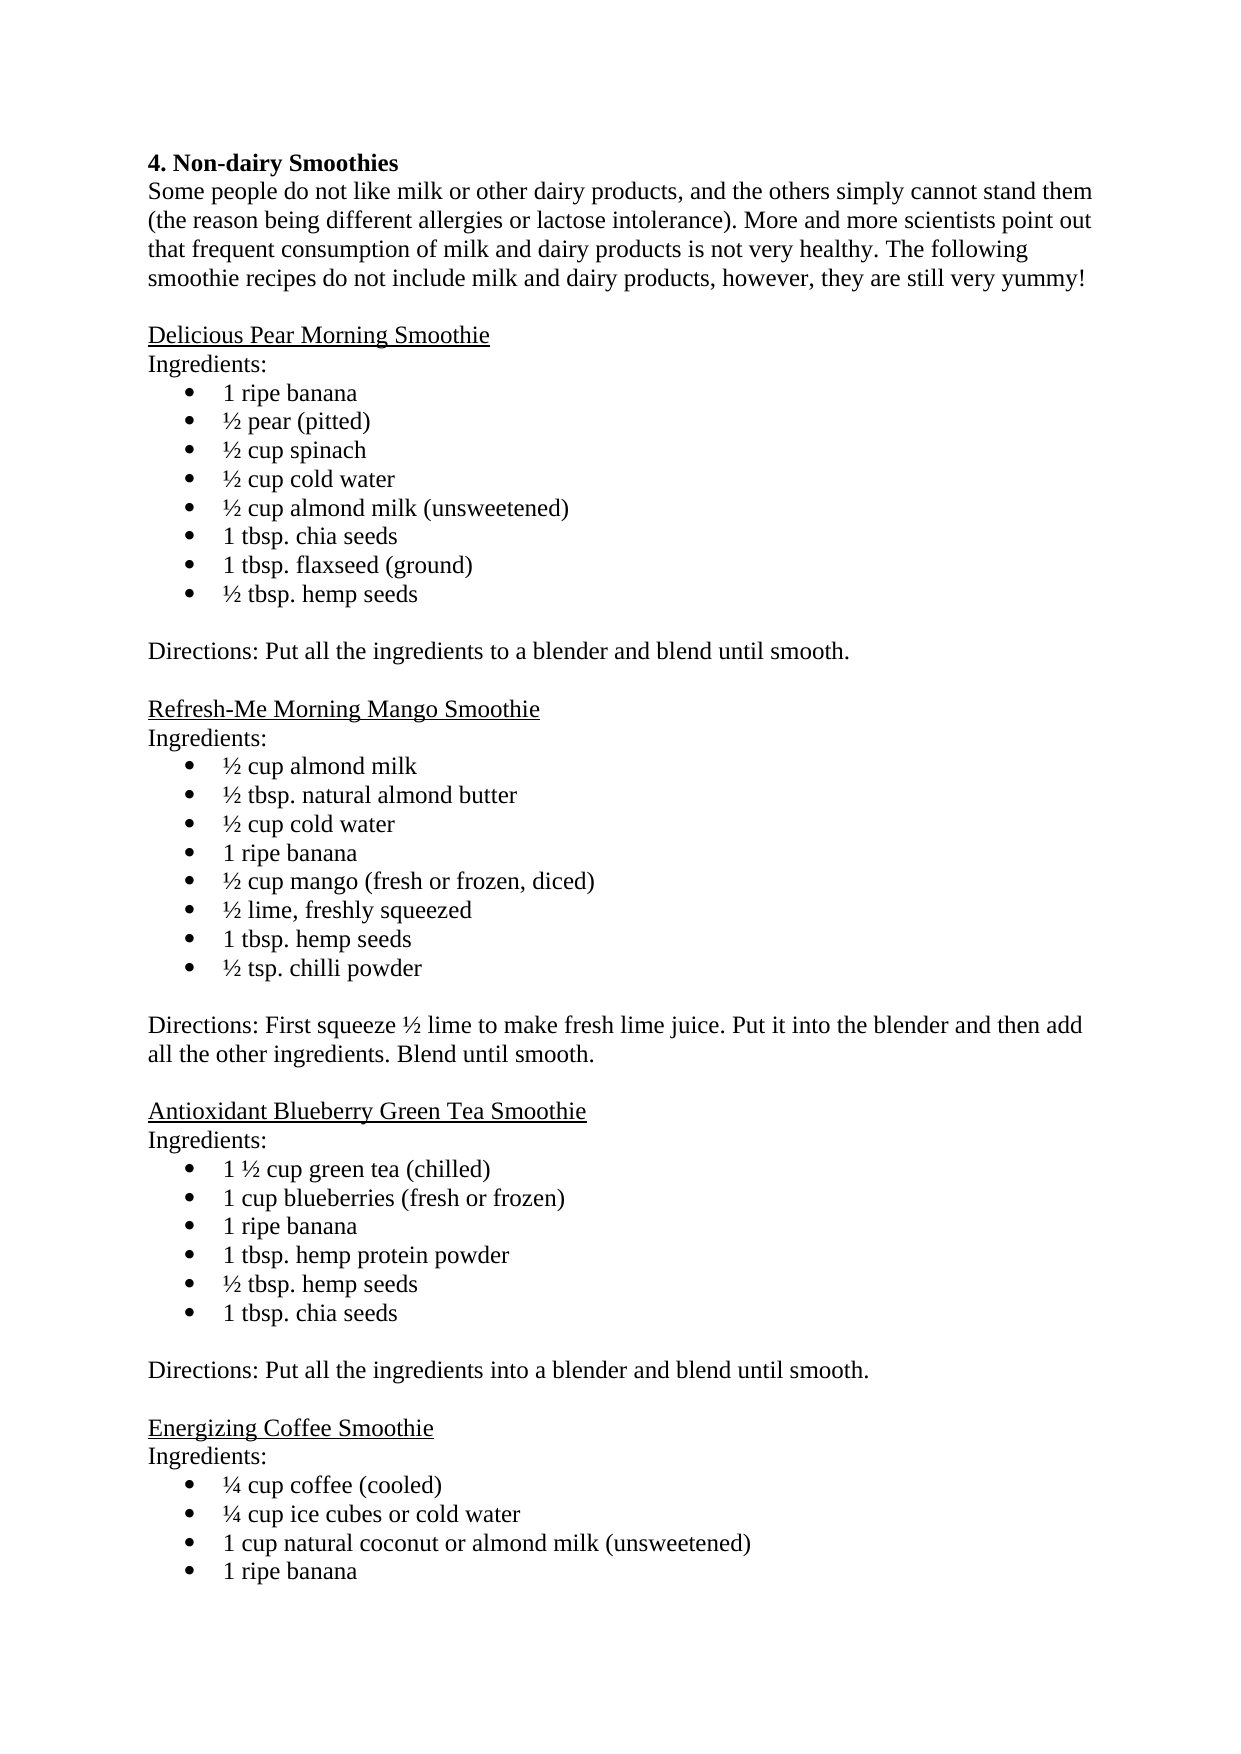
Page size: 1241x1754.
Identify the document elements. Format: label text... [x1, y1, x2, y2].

list 1 tbsp. hemp seeds [185, 924, 1093, 953]
text Ingredients: [148, 349, 1093, 378]
text Directions: Put all the ingredients into a blender and blend until smooth. [148, 1355, 1093, 1384]
text Some people do not like milk or other dairy products, and the others simply cannot stand them (the reason being different allergies or lactose intolerance). More and more scientists point out that frequent consumption of milk and dairy products is not very healthy. The following smoothie recipes do not include milk and dairy products, however, they are still very yummy! [148, 176, 1093, 291]
text Ingredients: [148, 723, 1093, 751]
list ½ cup cold water [185, 809, 1093, 838]
list 1 tbsp. chia seeds [185, 521, 1093, 550]
list ¼ cup ice cubes or cold water [185, 1499, 1093, 1528]
list 1 ripe banana [185, 838, 1093, 866]
list ½ tbsp. hemp seeds [185, 1269, 1093, 1298]
list 1 cup natural coconut or almond milk (unsweetened) [185, 1528, 1093, 1556]
list ¼ cup coffee (cooled) [185, 1470, 1093, 1499]
list ½ tsp. chilli powder [185, 953, 1093, 981]
text Ingredients: [148, 1441, 1093, 1470]
list ½ tbsp. hemp seeds [185, 579, 1093, 608]
list 1 cup blueberries (fresh or frozen) [185, 1183, 1093, 1211]
list ½ tbsp. natural almond butter [185, 780, 1093, 809]
list ½ cup almond milk [185, 751, 1093, 780]
list 1 ½ cup green tea (chilled) [185, 1154, 1093, 1183]
list 1 tbsp. chia seeds [185, 1298, 1093, 1326]
list 1 ripe banana [185, 1211, 1093, 1240]
list ½ cup cold water [185, 464, 1093, 493]
list ½ cup mango (fresh or frozen, diced) [185, 866, 1093, 895]
list 1 ripe banana [185, 1556, 1093, 1585]
text Delicious Pear Morning Smoothie [148, 320, 1093, 349]
text Directions: Put all the ingredients to a blender and blend until smooth. [148, 636, 1093, 665]
text 4. Non-dairy Smoothies [148, 148, 1093, 176]
list ½ cup spinach [185, 435, 1093, 464]
list 1 ripe banana [185, 378, 1093, 406]
list 1 tbsp. flaxseed (ground) [185, 550, 1093, 579]
text Refresh-Me Morning Mango Smoothie [148, 694, 1093, 723]
list ½ lime, freshly squeezed [185, 895, 1093, 924]
text Antioxidant Blueberry Green Tea Smoothie [148, 1096, 1093, 1125]
list ½ cup almond milk (unsweetened) [185, 493, 1093, 521]
text Ingredients: [148, 1125, 1093, 1154]
list 1 tbsp. hemp protein powder [185, 1240, 1093, 1269]
text Energizing Coffee Smoothie [148, 1413, 1093, 1441]
text Directions: First squeeze ½ lime to make fresh lime juice. Put it into the blender and then add all the other ingredients. Blend until smooth. [148, 1010, 1093, 1068]
list ½ pear (pitted) [185, 406, 1093, 435]
